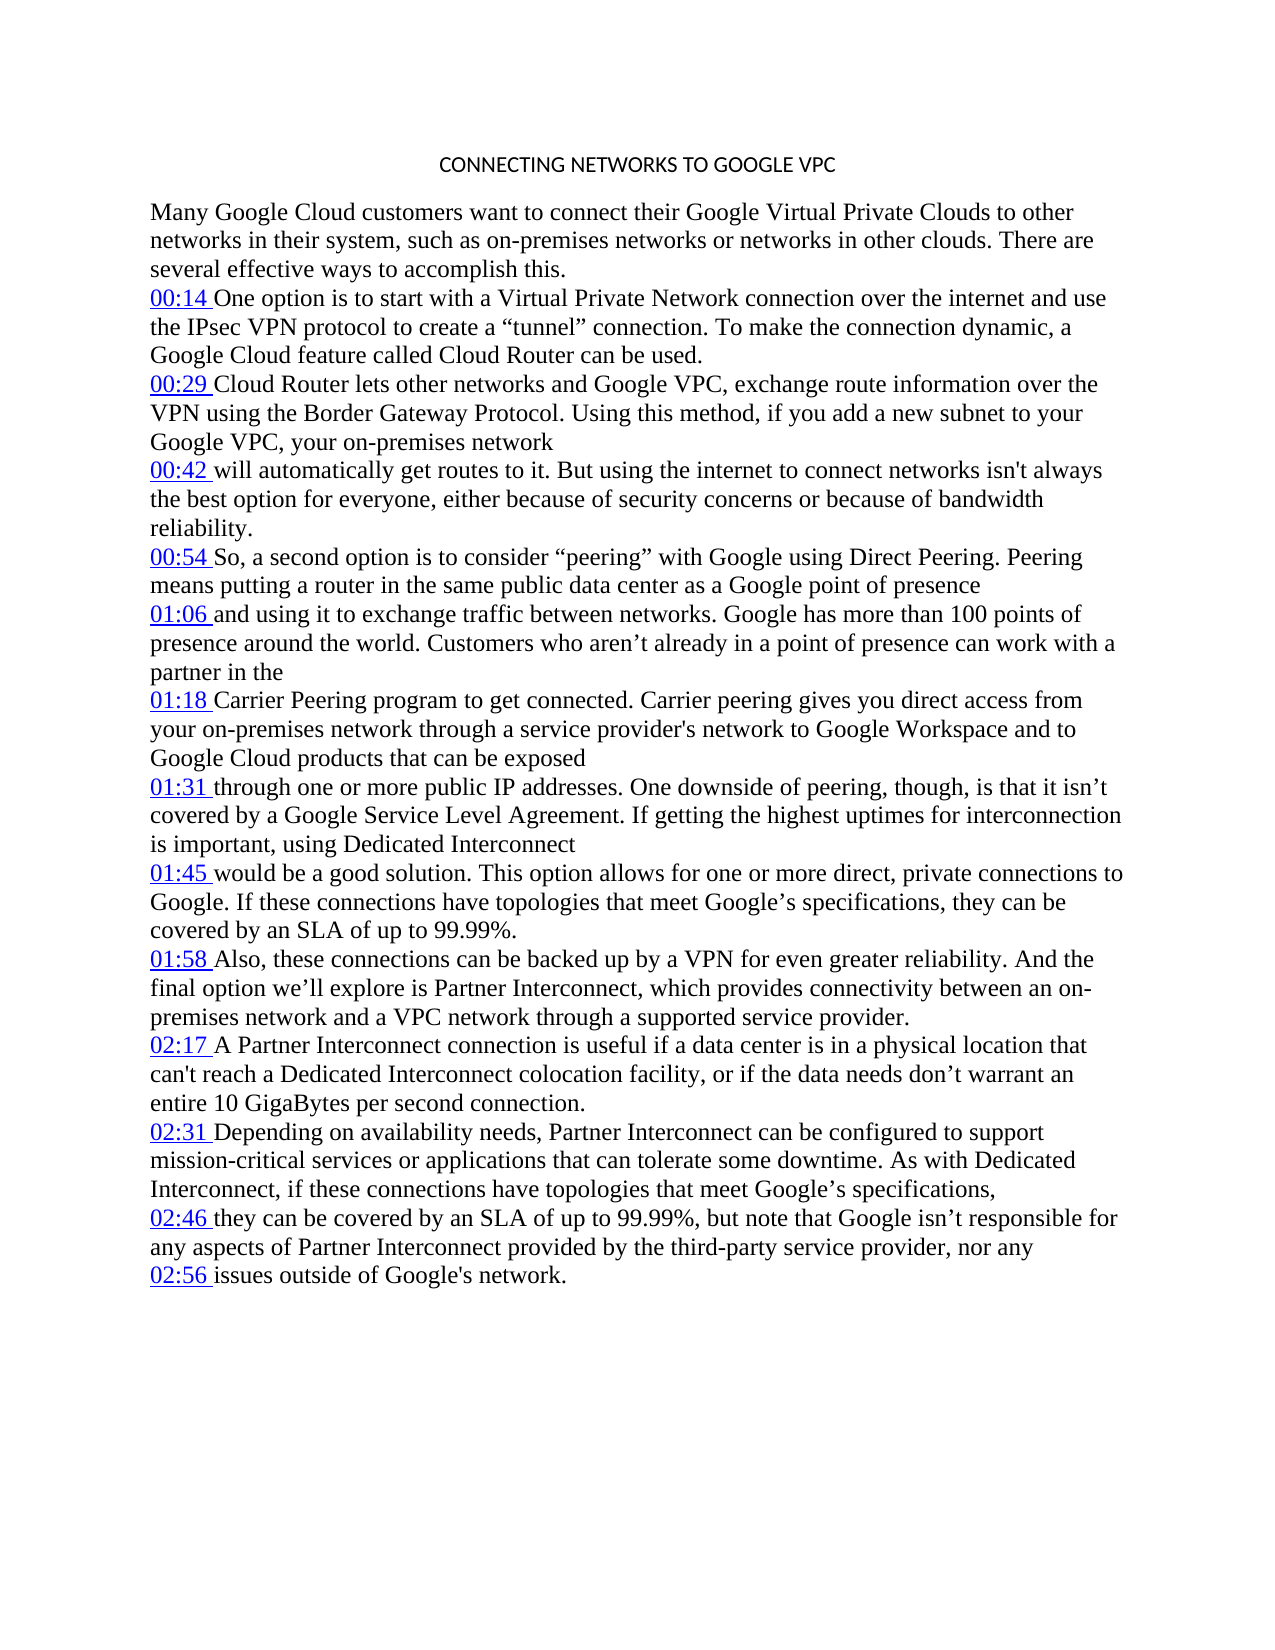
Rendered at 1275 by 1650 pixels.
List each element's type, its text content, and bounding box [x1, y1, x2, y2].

text Many Google Cloud customers want to connect their Google Virtual Private Clouds to other networks in their system, such as on-premises networks or networks in other clouds. There are several effective ways to accomplish this. [150, 197, 1125, 283]
text 00:54 So, a second option is to consider “peering” with Google using Direct Peering. Peering means putting a router in the same public data center as a Google point of presence [150, 542, 1125, 599]
text 01:45 would be a good solution. This option allows for one or more direct, private connections to Google. If these connections have topologies that meet Google’s specifications, they can be covered by an SLA of up to 99.99%. [150, 858, 1125, 944]
text 02:56 issues outside of Google's network. [150, 1261, 1125, 1289]
text 01:18 Carrier Peering program to get connected. Carrier peering gives you direct access from your on-premises network through a service provider's network to Google Workspace and to Google Cloud products that can be exposed [150, 686, 1125, 772]
text 00:42 will automatically get routes to it. But using the internet to connect networks isn't always the best option for everyone, either because of security concerns or because of bandwidth reliability. [150, 456, 1125, 542]
text CONNECTING NETWORKS TO GOOGLE VPC [150, 150, 1125, 178]
text 02:17 A Partner Interconnect connection is useful if a data center is in a physical location that can't reach a Dedicated Interconnect colocation facility, or if the data needs don’t warrant an entire 10 GigaBytes per second connection. [150, 1031, 1125, 1117]
text 01:06 and using it to exchange traffic between networks. Google has more than 100 points of presence around the world. Customers who aren’t already in a point of presence can work with a partner in the [150, 599, 1125, 686]
text 00:14 One option is to start with a Virtual Private Network connection over the internet and use the IPsec VPN protocol to create a “tunnel” connection. To make the connection dynamic, a Google Cloud feature called Cloud Router can be used. [150, 283, 1125, 369]
text 01:58 Also, these connections can be backed up by a VPN for even greater reliability. And the final option we’ll explore is Partner Interconnect, which provides connectivity between an on-premises network and a VPC network through a supported service provider. [150, 944, 1125, 1031]
text 02:31 Depending on availability needs, Partner Interconnect can be configured to support mission-critical services or applications that can tolerate some downtime. As with Dedicated Interconnect, if these connections have topologies that meet Google’s specifications, [150, 1117, 1125, 1203]
text 01:31 through one or more public IP addresses. One downside of peering, though, is that it isn’t covered by a Google Service Level Agreement. If getting the highest uptimes for interconnection is important, using Dedicated Interconnect [150, 772, 1125, 858]
text 00:29 Cloud Router lets other networks and Google VPC, exchange route information over the VPN using the Border Gateway Protocol. Using this method, if you add a new subnet to your Google VPC, your on-premises network [150, 369, 1125, 456]
text 02:46 they can be covered by an SLA of up to 99.99%, but note that Google isn’t responsible for any aspects of Partner Interconnect provided by the third-party service provider, nor any [150, 1203, 1125, 1261]
